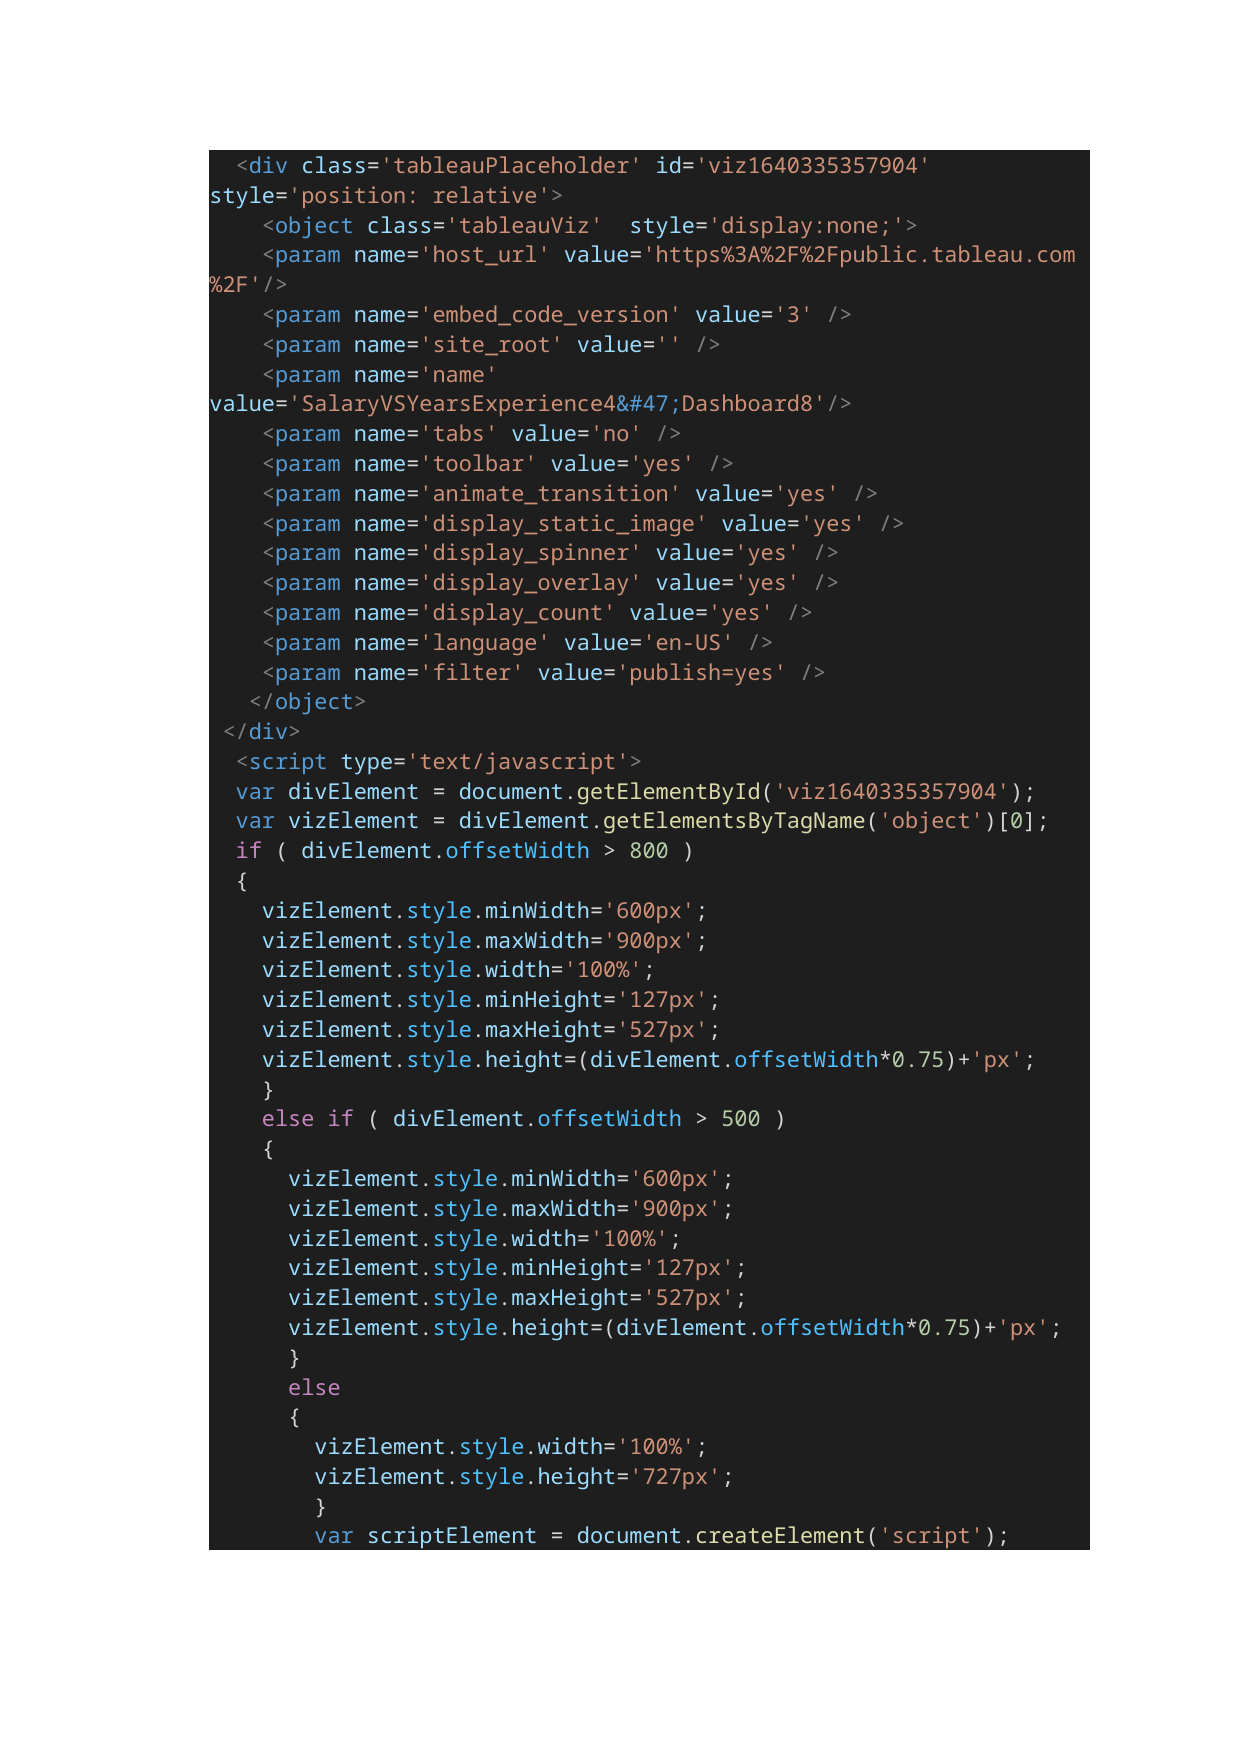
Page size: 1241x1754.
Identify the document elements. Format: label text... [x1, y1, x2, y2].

text <param name='site_root' value='' /> [209, 329, 1090, 358]
text <param name='display_overlay' value='yes' /> [209, 567, 1090, 597]
text <param name='name' value='SalaryVSYearsExperience4&#47;Dashboard8'/> [209, 358, 1090, 418]
text <script type='text/javascript'> [209, 746, 1090, 776]
text else [209, 1371, 1090, 1401]
text vizElement.style.minWidth='600px'; [209, 1163, 1090, 1193]
text vizElement.style.minHeight='127px'; [209, 984, 1090, 1014]
text <param name='display_count' value='yes' /> [209, 597, 1090, 627]
text var scriptElement = document.createElement('script'); [209, 1520, 1090, 1550]
text <object class='tableauViz' style='display:none;'> [209, 209, 1090, 239]
text <param name='filter' value='publish=yes' /> [209, 656, 1090, 686]
text vizElement.style.maxHeight='527px'; [209, 1282, 1090, 1312]
text } [209, 1491, 1090, 1520]
text vizElement.style.minHeight='127px'; [209, 1252, 1090, 1282]
text vizElement.style.width='100%'; [209, 1222, 1090, 1252]
text vizElement.style.maxWidth='900px'; [209, 1193, 1090, 1222]
text <param name='display_static_image' value='yes' /> [209, 507, 1090, 537]
text vizElement.style.minWidth='600px'; [209, 895, 1090, 924]
text } [209, 1073, 1090, 1103]
text <param name='host_url' value='https%3A%2F%2Fpublic.tableau.com%2F'/> [209, 239, 1090, 299]
text <div class='tableauPlaceholder' id='viz1640335357904' style='position: relative'> [209, 150, 1090, 209]
text vizElement.style.maxWidth='900px'; [209, 924, 1090, 954]
text var divElement = document.getElementById('viz1640335357904'); [209, 776, 1090, 805]
text <param name='toolbar' value='yes' /> [209, 448, 1090, 478]
text { [209, 1133, 1090, 1163]
text else if ( divElement.offsetWidth > 500 ) [209, 1103, 1090, 1133]
text <param name='tabs' value='no' /> [209, 418, 1090, 448]
text vizElement.style.maxHeight='527px'; [209, 1014, 1090, 1044]
text vizElement.style.width='100%'; [209, 954, 1090, 984]
text vizElement.style.height='727px'; [209, 1461, 1090, 1491]
text <param name='language' value='en-US' /> [209, 627, 1090, 656]
text vizElement.style.width='100%'; [209, 1431, 1090, 1461]
text { [209, 865, 1090, 895]
text <param name='display_spinner' value='yes' /> [209, 537, 1090, 567]
text var vizElement = divElement.getElementsByTagName('object')[0]; [209, 805, 1090, 835]
text <param name='embed_code_version' value='3' /> [209, 299, 1090, 329]
text </object> [209, 686, 1090, 716]
text vizElement.style.height=(divElement.offsetWidth*0.75)+'px'; [209, 1044, 1090, 1073]
text </div> [209, 716, 1090, 746]
text if ( divElement.offsetWidth > 800 ) [209, 835, 1090, 865]
text { [209, 1401, 1090, 1431]
text <param name='animate_transition' value='yes' /> [209, 478, 1090, 507]
text } [209, 1342, 1090, 1371]
text vizElement.style.height=(divElement.offsetWidth*0.75)+'px'; [209, 1312, 1090, 1342]
